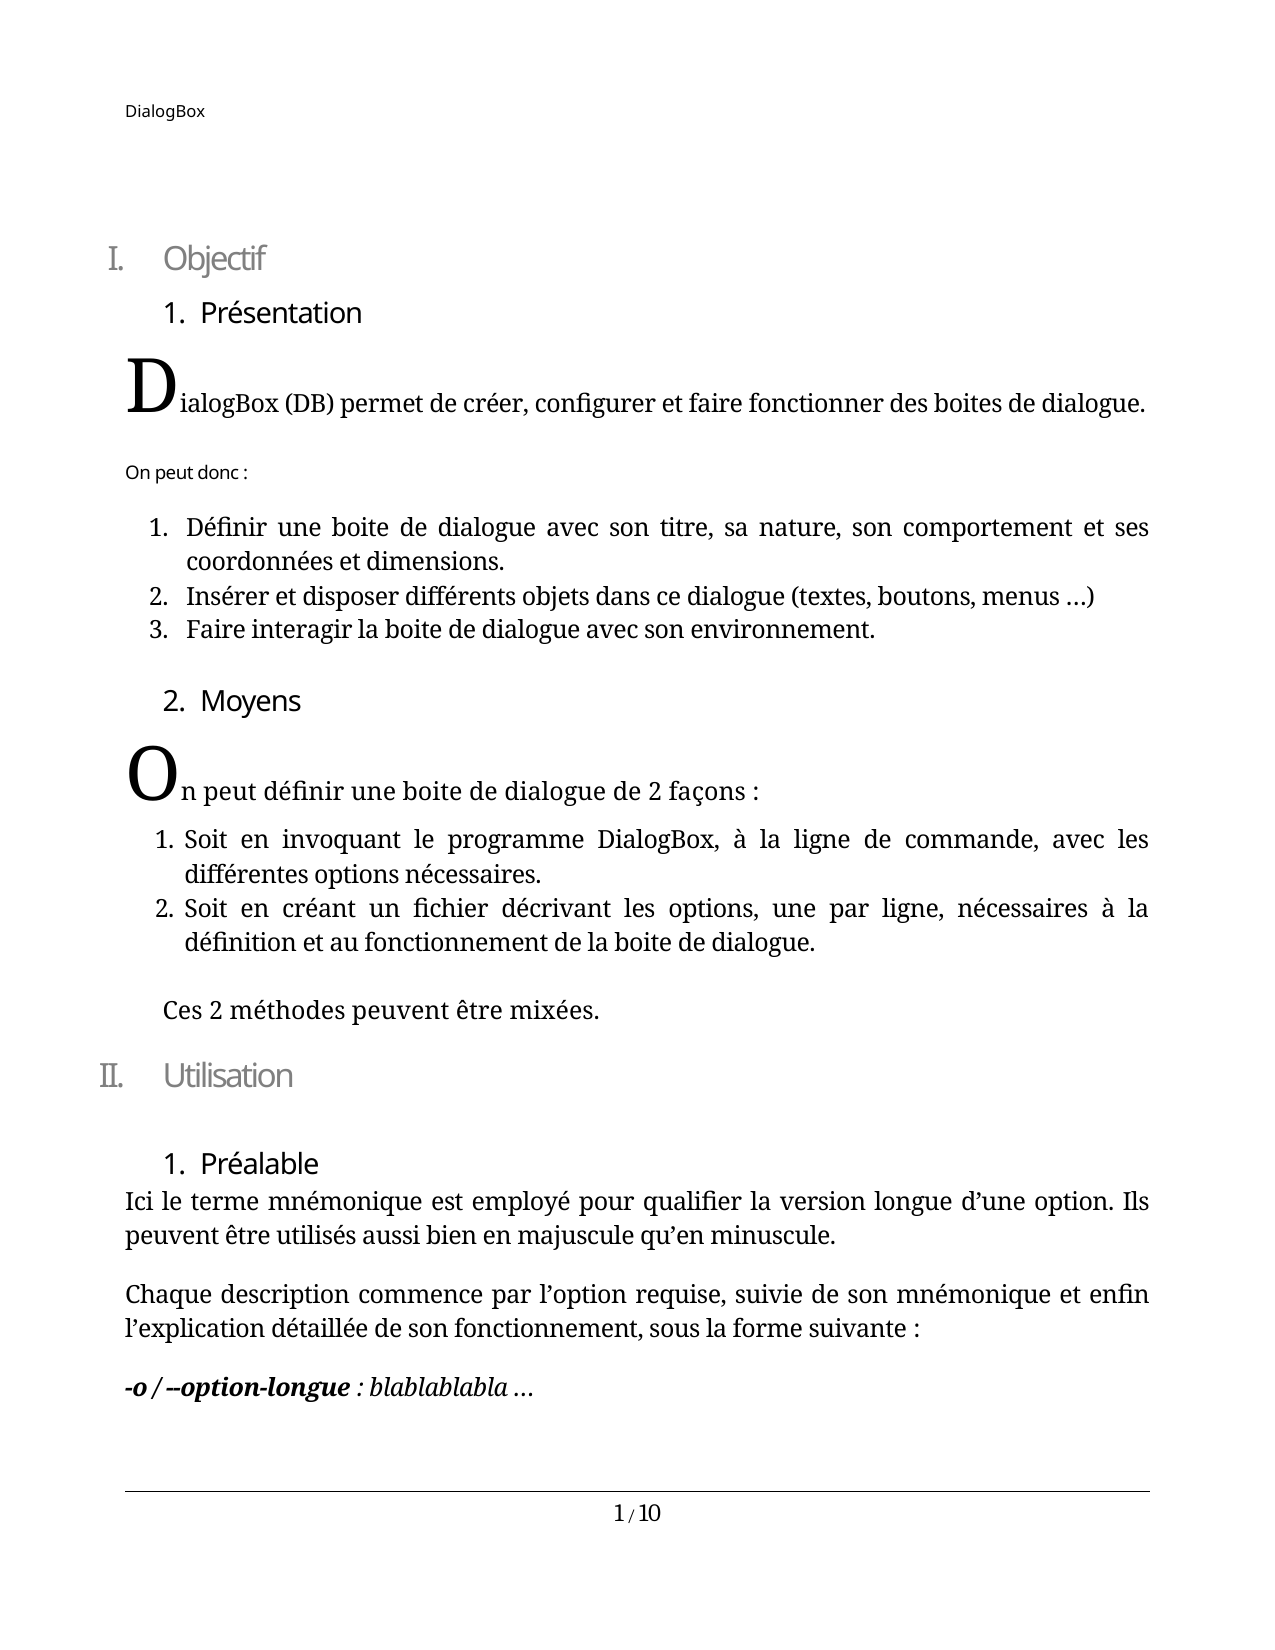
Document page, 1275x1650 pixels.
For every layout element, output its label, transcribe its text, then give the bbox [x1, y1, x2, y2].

subtitle Moyens [162, 680, 1150, 720]
list Faire interagir la boite de dialogue avec son environnement. [149, 612, 1150, 646]
subtitle Utilisation [125, 1052, 1150, 1097]
list Soit en créant un fichier décrivant les options, une par ligne, nécessaires à la définition et au fonctionnement de la boite de dialogue. [154, 890, 1150, 958]
text On peut donc : [125, 459, 1150, 485]
text Ces 2 méthodes peuvent être mixées. [162, 992, 1150, 1027]
list Insérer et disposer différents objets dans ce dialogue (textes, boutons, menus …) [149, 578, 1150, 612]
subtitle Présentation [162, 293, 1150, 332]
text Chaque description commence par l’option requise, suivie de son mnémonique et enfin l’explication détaillée de son fonctionnement, sous la forme suivante : [125, 1276, 1150, 1344]
list Définir une boite de dialogue avec son titre, sa nature, son comportement et ses coordonnées et dimensions. [149, 510, 1150, 578]
text On peut définir une boite de dialogue de 2 façons : [125, 720, 1150, 822]
subtitle Objectif [125, 235, 1150, 280]
text -o / --option-longue : blablablabla … [125, 1369, 1150, 1403]
subtitle Préalable [162, 1143, 1150, 1183]
text DialogBox (DB) permet de créer, configurer et faire fonctionner des boites de dialogue. [125, 332, 1150, 434]
list Soit en invoquant le programme DialogBox, à la ligne de commande, avec les différentes options nécessaires. [154, 822, 1150, 890]
text Ici le terme mnémonique est employé pour qualifier la version longue d’une option. Ils peuvent être utilisés aussi bien en majuscule qu’en minuscule. [125, 1183, 1150, 1251]
